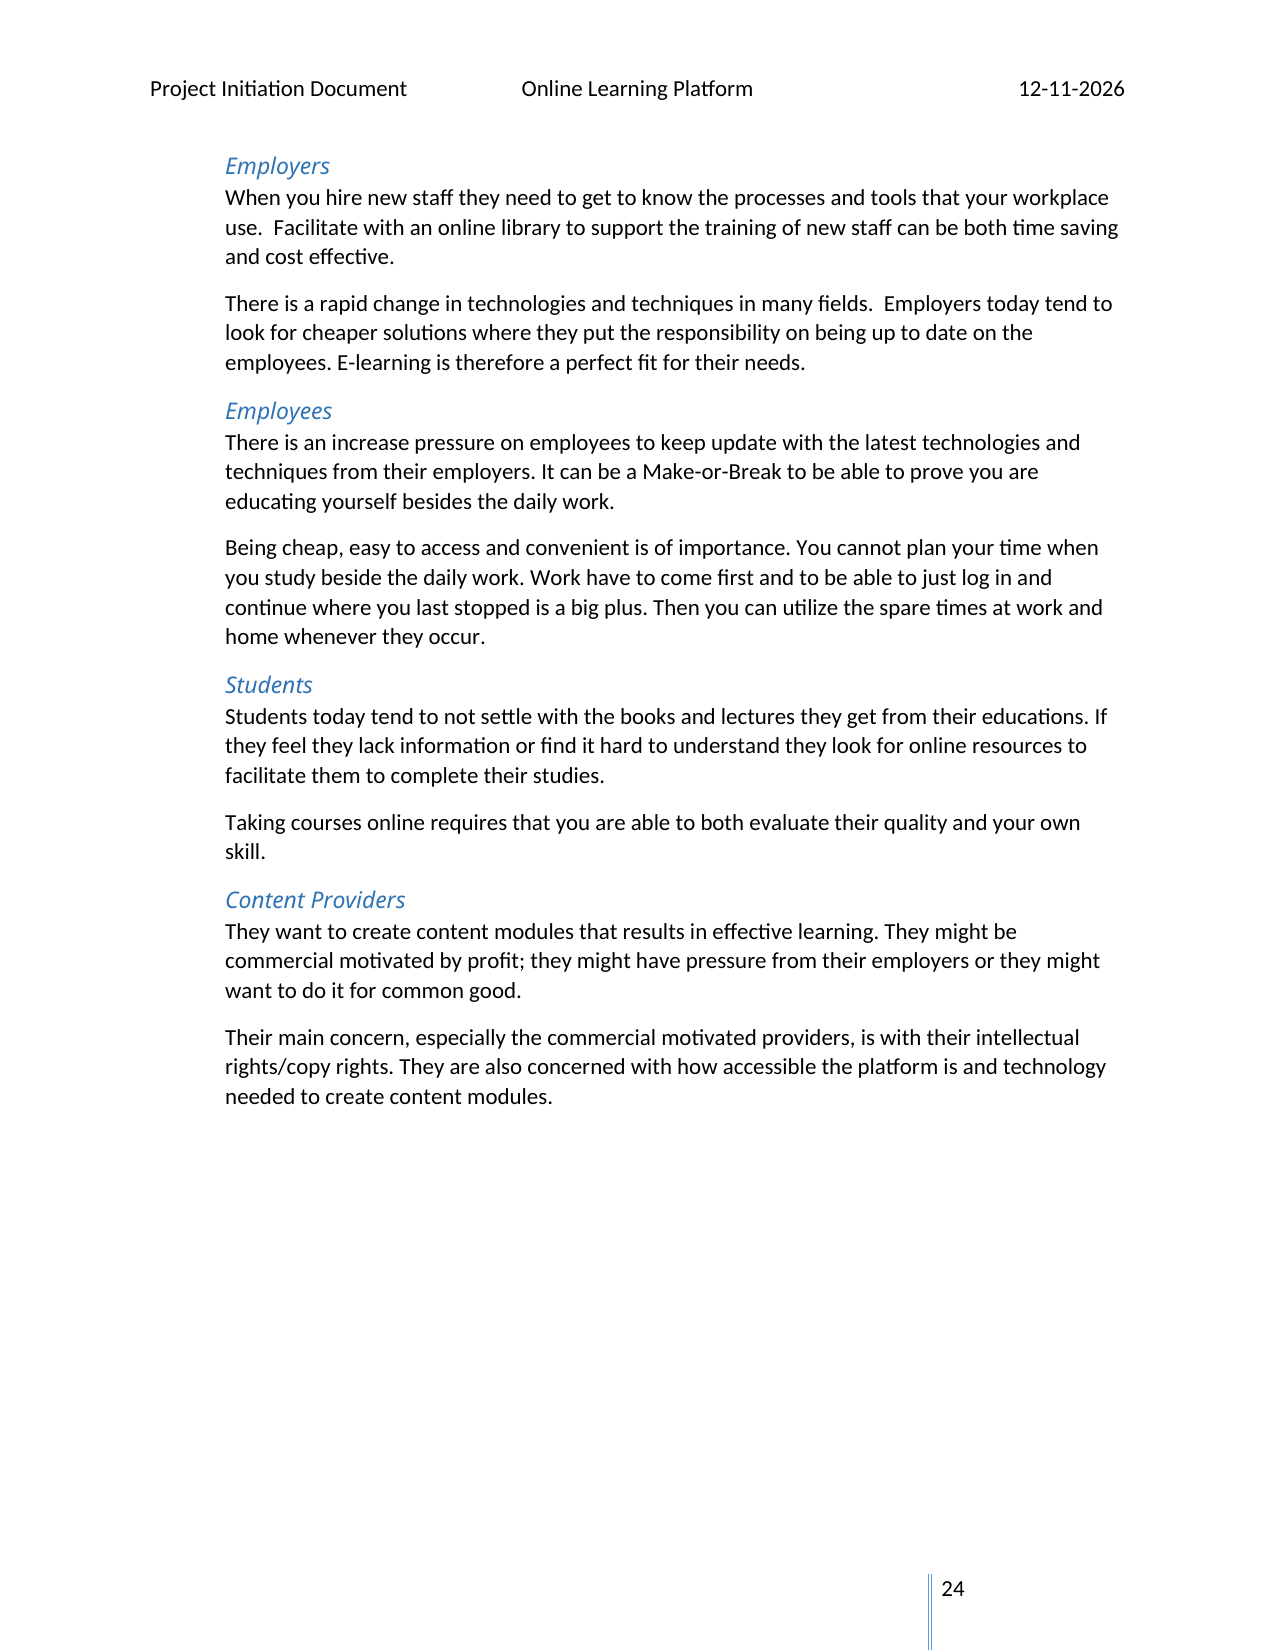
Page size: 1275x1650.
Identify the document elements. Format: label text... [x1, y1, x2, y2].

subtitle Employers [150, 150, 1125, 181]
subtitle Students [150, 669, 1125, 700]
text Students today tend to not settle with the books and lectures they get from their educations. If they feel they lack information or find it hard to understand they look for online resources to facilitate them to complete their studies. [225, 702, 1125, 789]
text Being cheap, easy to access and convenient is of importance. You cannot plan your time when you study beside the daily work. Work have to come first and to be able to just log in and continue where you last stopped is a big plus. Then you can utilize the spare times at work and home whenever they occur. [225, 533, 1125, 651]
subtitle Content Providers [150, 884, 1125, 915]
text There is an increase pressure on employees to keep update with the latest technologies and techniques from their employers. It can be a Make-or-Break to be able to prove you are educating yourself besides the daily work. [225, 428, 1125, 515]
text They want to create content modules that results in effective learning. They might be commercial motivated by profit; they might have pressure from their employers or they might want to do it for common good. [225, 917, 1125, 1004]
text When you hire new staff they need to get to know the processes and tools that your workplace use. Facilitate with an online library to support the training of new staff can be both time saving and cost effective. [225, 183, 1125, 271]
text There is a rapid change in technologies and techniques in many fields. Employers today tend to look for cheaper solutions where they put the responsibility on being up to date on the employees. E-learning is therefore a perfect fit for their needs. [225, 289, 1125, 376]
text Their main concern, especially the commercial motivated providers, is with their intellectual rights/copy rights. They are also concerned with how accessible the platform is and technology needed to create content modules. [225, 1023, 1125, 1110]
text Taking courses online requires that you are able to both evaluate their quality and your own skill. [225, 808, 1125, 865]
subtitle Employees [150, 394, 1125, 426]
